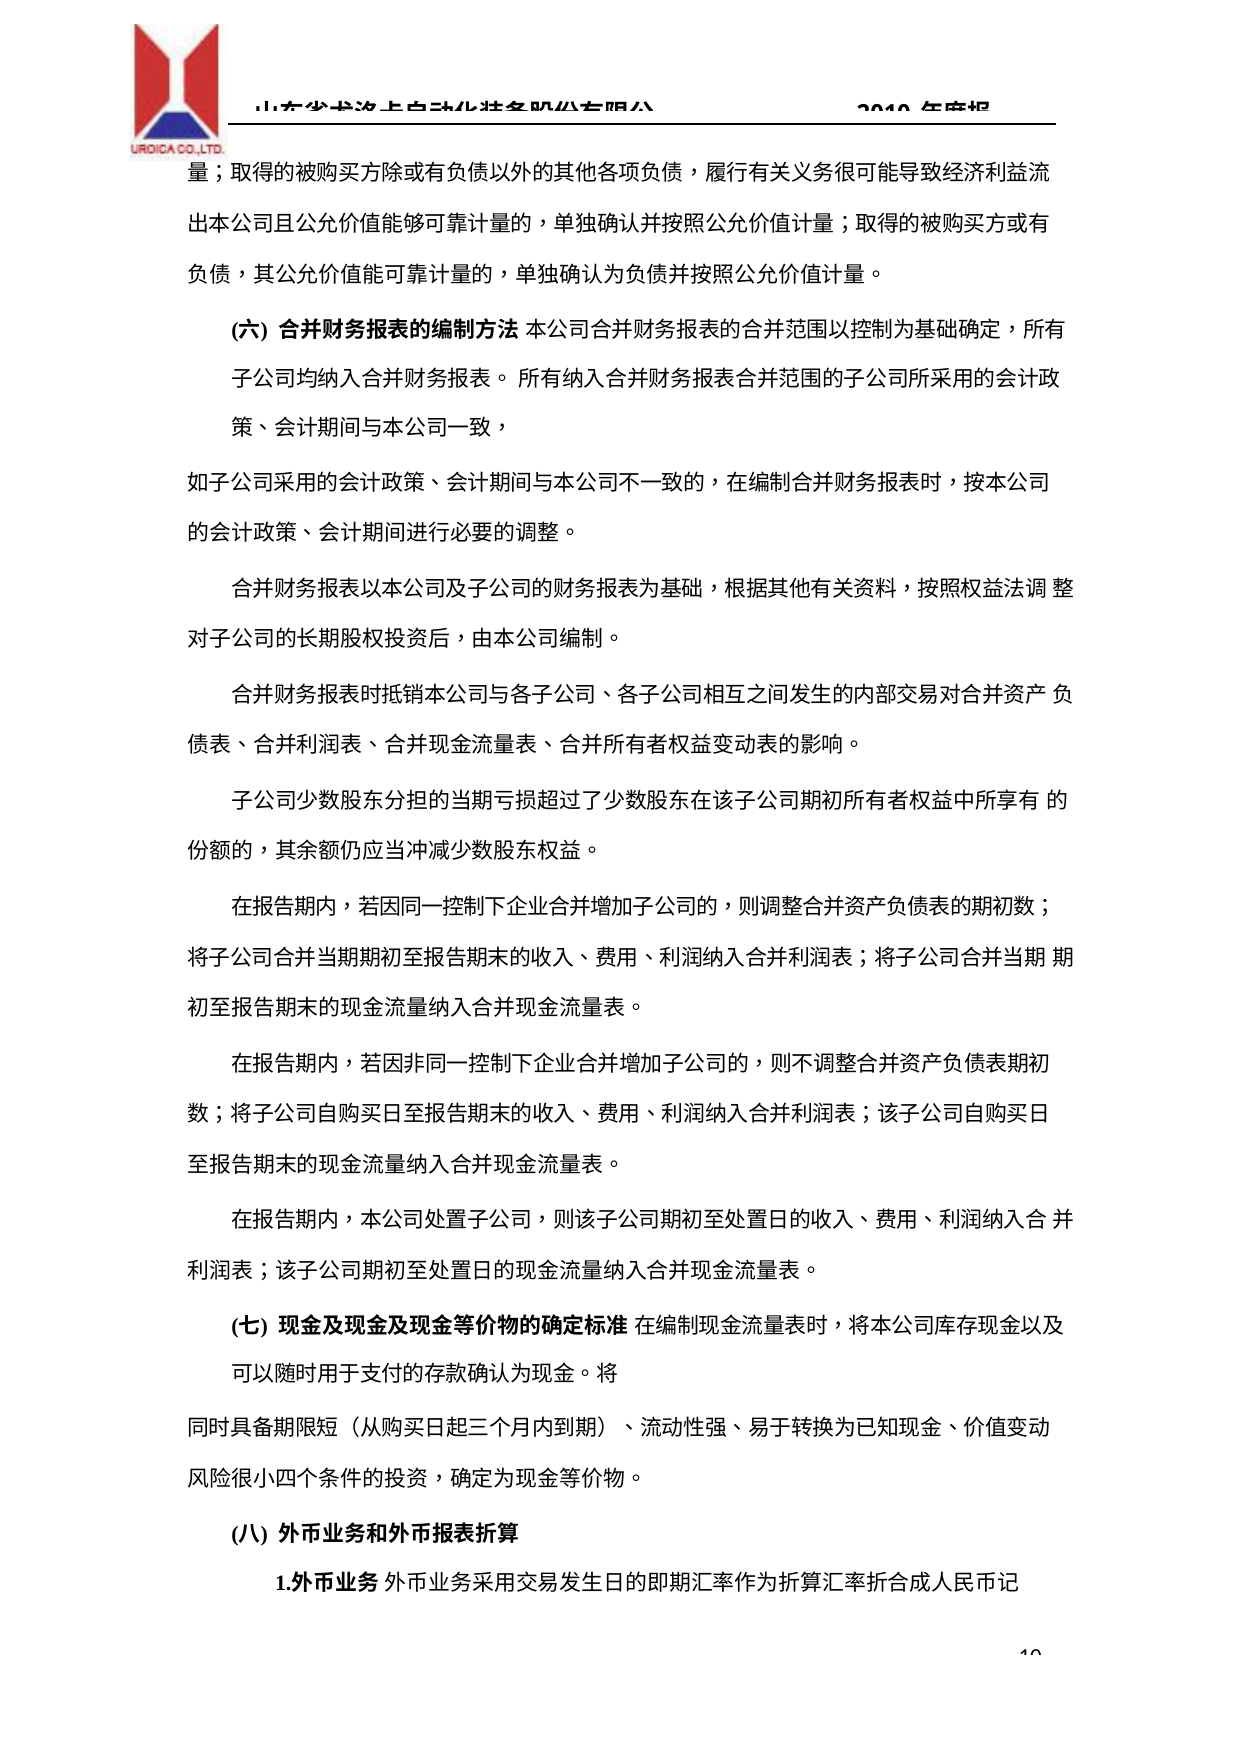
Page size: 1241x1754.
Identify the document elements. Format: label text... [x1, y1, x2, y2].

text (七) 现金及现金及现金等价物的确定标准 在编制现金流量表时，将本公司库存现金以及可以随时用于支付的存款确认为现金。将 [231, 1310, 1076, 1388]
text 同时具备期限短（从购买日起三个月内到期）、流动性强、易于转换为已知现金、价值变动 风险很小四个条件的投资，确定为现金等价物。 [187, 1412, 1054, 1493]
text 合并财务报表时抵销本公司与各子公司、各子公司相互之间发生的内部交易对合并资产 负债表、合并利润表、合并现金流量表、合并所有者权益变动表的影响。 [187, 679, 1076, 759]
text 合并财务报表以本公司及子公司的财务报表为基础，根据其他有关资料，按照权益法调 整对子公司的长期股权投资后，由本公司编制。 [187, 573, 1076, 653]
text (八) 外币业务和外币报表折算 [231, 1518, 1076, 1548]
text 如子公司采用的会计政策、会计期间与本公司不一致的，在编制合并财务报表时，按本公司 的会计政策、会计期间进行必要的调整。 [187, 467, 1054, 547]
text 在报告期内，若因非同一控制下企业合并增加子公司的，则不调整合并资产负债表期初 数；将子公司自购买日至报告期末的收入、费用、利润纳入合并利润表；该子公司自购买日 至报告期末的现金流量纳入合并现金流量表。 [187, 1048, 1054, 1179]
text 量；取得的被购买方除或有负债以外的其他各项负债，履行有关义务很可能导致经济利益流 出本公司且公允价值能够可靠计量的，单独确认并按照公允价值计量；取得的被购买方或有 负债，其公允价值能可靠计量的，单独确认为负债并按照公允价值计量。 [187, 157, 1054, 288]
text 在报告期内，本公司处置子公司，则该子公司期初至处置日的收入、费用、利润纳入合 并利润表；该子公司期初至处置日的现金流量纳入合并现金流量表。 [187, 1204, 1076, 1285]
text (六) 合并财务报表的编制方法 本公司合并财务报表的合并范围以控制为基础确定，所有子公司均纳入合并财务报表。 所有纳入合并财务报表合并范围的子公司所采用的会计政策、会计期间与本公司一致， [231, 314, 1076, 442]
text 子公司少数股东分担的当期亏损超过了少数股东在该子公司期初所有者权益中所享有 的份额的，其余额仍应当冲减少数股东权益。 [187, 785, 1076, 865]
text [231, 1567, 1055, 1596]
picture [130, 24, 228, 161]
text 在报告期内，若因同一控制下企业合并增加子公司的，则调整合并资产负债表的期初数； 将子公司合并当期期初至报告期末的收入、费用、利润纳入合并利润表；将子公司合并当期 期初至报告期末的现金流量纳入合并现金流量表。 [187, 891, 1076, 1022]
